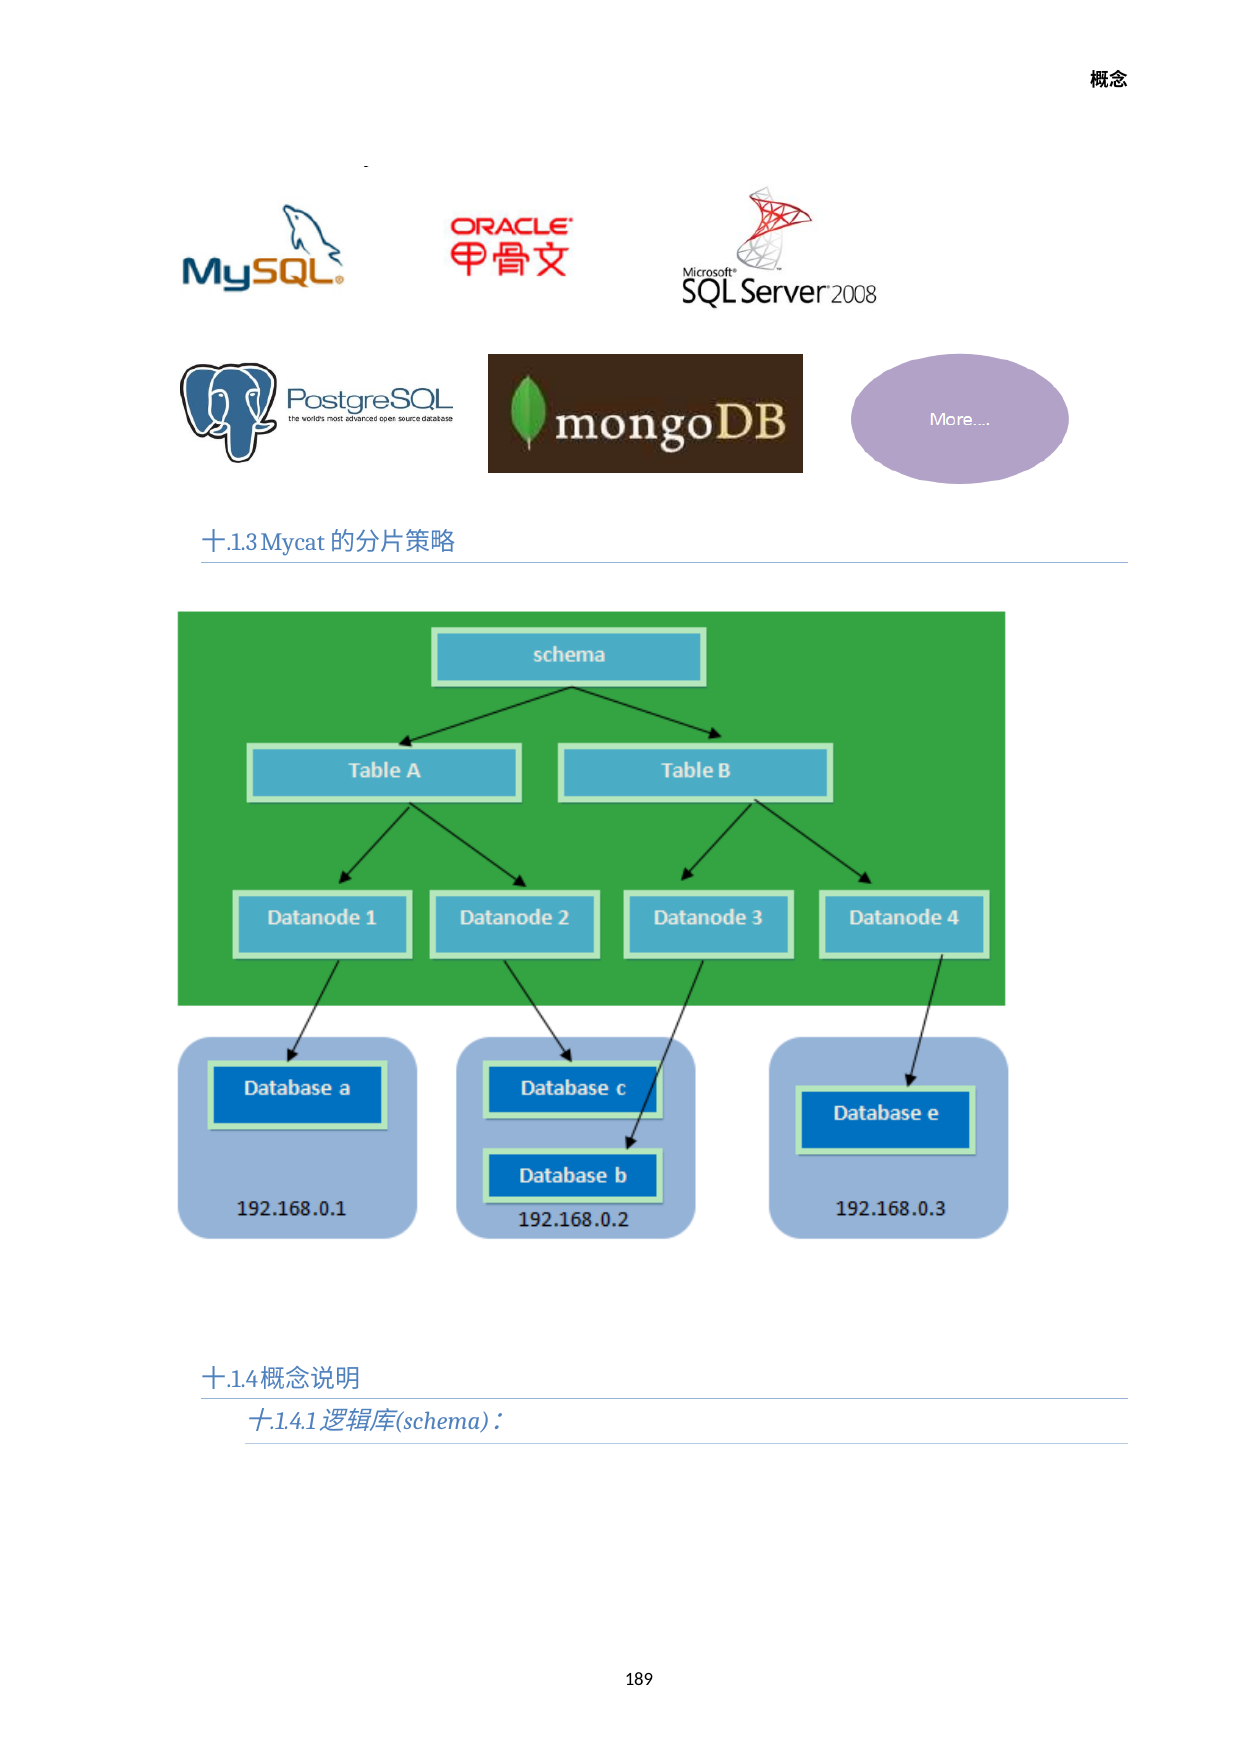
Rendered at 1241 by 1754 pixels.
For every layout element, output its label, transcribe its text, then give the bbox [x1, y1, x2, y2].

subtitle 概念说明 [201, 1356, 1128, 1398]
picture [150, 166, 1090, 517]
subtitle Mycat的分片策略 [201, 520, 1128, 562]
picture [150, 579, 1043, 1261]
subtitle 逻辑库(schema)： [245, 1399, 1128, 1443]
